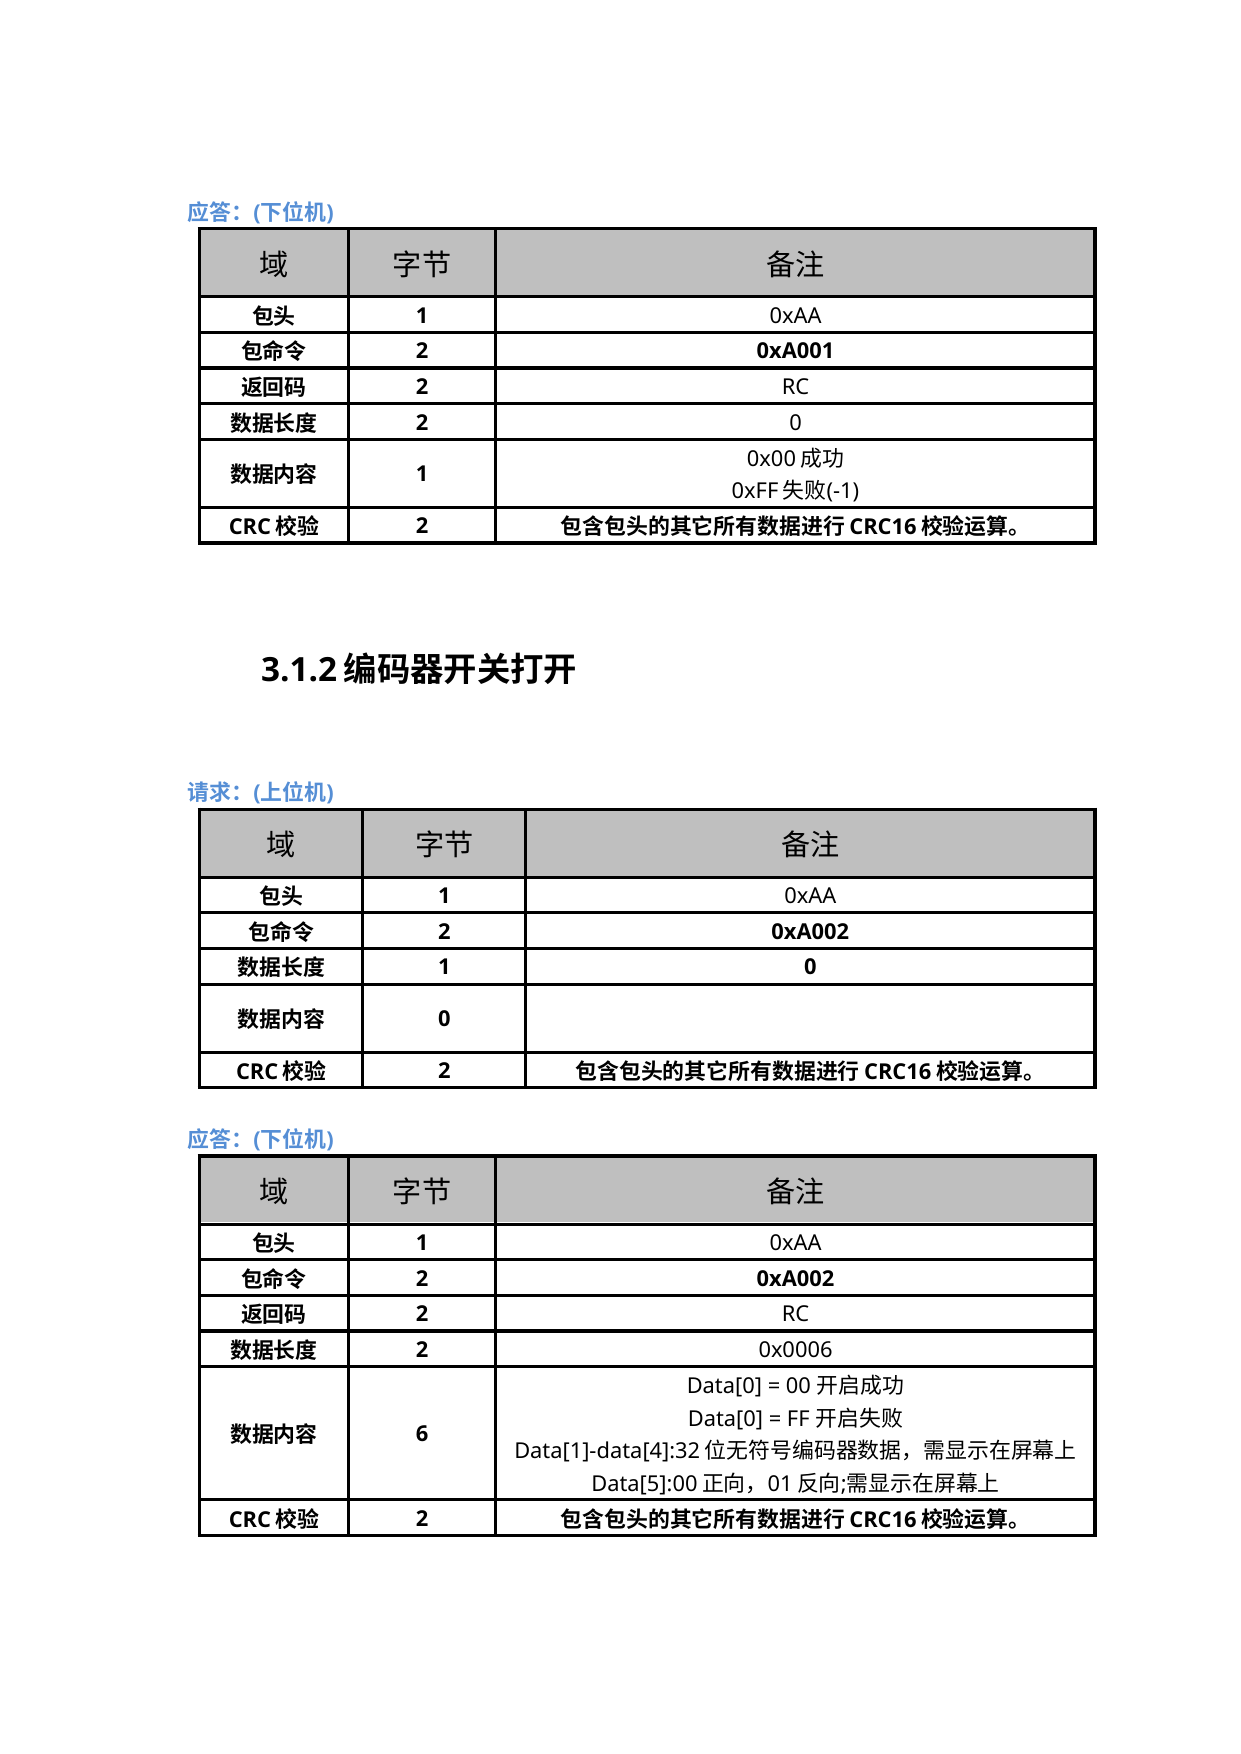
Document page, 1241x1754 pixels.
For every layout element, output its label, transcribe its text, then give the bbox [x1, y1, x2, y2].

table_cell 包头 [201, 879, 361, 911]
table_cell 包含包头的其它所有数据进行CRC16校验运算。 [527, 1054, 1093, 1086]
table_header 域 [201, 811, 361, 876]
table_cell 2 [350, 405, 494, 438]
table_cell 数据长度 [201, 1333, 347, 1365]
table_cell 0x00成功 0xFF失败(-1) [497, 441, 1093, 506]
table_cell 数据长度 [201, 405, 347, 438]
table_cell 0xAA [497, 298, 1093, 331]
table_cell 返回码 [201, 370, 347, 402]
table_cell 0xA002 [497, 1261, 1093, 1294]
table_cell 2 [350, 334, 494, 366]
table_cell 2 [350, 1333, 494, 1365]
table_cell 0xAA [527, 879, 1093, 911]
table_cell 包含包头的其它所有数据进行CRC16校验运算。 [497, 1501, 1093, 1534]
table_cell 1 [364, 950, 524, 982]
table_header 备注 [497, 230, 1093, 295]
table_cell 包命令 [201, 914, 361, 947]
table_cell 数据内容 [201, 1368, 347, 1498]
table_cell RC [497, 370, 1093, 402]
table_cell 包头 [201, 298, 347, 331]
table_cell 包含包头的其它所有数据进行CRC16校验运算。 [497, 509, 1093, 541]
table_cell 数据长度 [201, 950, 361, 982]
table_cell 包命令 [201, 1261, 347, 1294]
table_cell 2 [350, 1297, 494, 1329]
table_cell 0xAA [497, 1226, 1093, 1258]
table_cell CRC校验 [201, 509, 347, 541]
table_cell 2 [350, 370, 494, 402]
table_cell 2 [350, 509, 494, 541]
table_cell 0xA001 [497, 334, 1093, 366]
table_cell 2 [350, 1501, 494, 1534]
table_cell RC [497, 1297, 1093, 1329]
table_cell 0x0006 [497, 1333, 1093, 1365]
table_header 字节 [350, 230, 494, 295]
table_cell CRC校验 [201, 1054, 361, 1086]
table_cell 1 [350, 298, 494, 331]
table_cell 2 [364, 1054, 524, 1086]
table_header 备注 [497, 1158, 1093, 1222]
table_cell 包命令 [201, 334, 347, 366]
table_cell 1 [364, 879, 524, 911]
table_cell 0 [364, 986, 524, 1051]
table_cell 返回码 [201, 1297, 347, 1329]
table_header 域 [201, 230, 347, 295]
table_cell CRC校验 [201, 1501, 347, 1534]
table_cell 数据内容 [201, 986, 361, 1051]
table_cell 0xA002 [527, 914, 1093, 947]
table_cell 0 [527, 950, 1093, 982]
table_cell 2 [364, 914, 524, 947]
table_cell 数据内容 [201, 441, 347, 506]
table_cell 2 [350, 1261, 494, 1294]
table_header 备注 [527, 811, 1093, 876]
text 请求：(上位机) [187, 775, 1053, 807]
table_cell Data[0] = 00 开启成功 Data[0] = FF 开启失败 Data[1]-data[4]:32位无符号编码器数据，需显示在屏幕上 Data[5]:00正向，01反向;需显示在屏幕上 [497, 1368, 1093, 1498]
table_header 字节 [350, 1158, 494, 1222]
text 应答：(下位机) [187, 194, 1053, 227]
table_cell 1 [350, 1226, 494, 1258]
table_cell [527, 986, 1093, 1051]
text 应答：(下位机) [187, 1122, 1053, 1154]
table_cell 1 [350, 441, 494, 506]
subtitle 3.1.2编码器开关打开 [261, 634, 1053, 699]
table_cell 包头 [201, 1226, 347, 1258]
table_cell 0 [497, 405, 1093, 438]
table_header 域 [201, 1158, 347, 1222]
table_cell 6 [350, 1368, 494, 1498]
table_header 字节 [364, 811, 524, 876]
